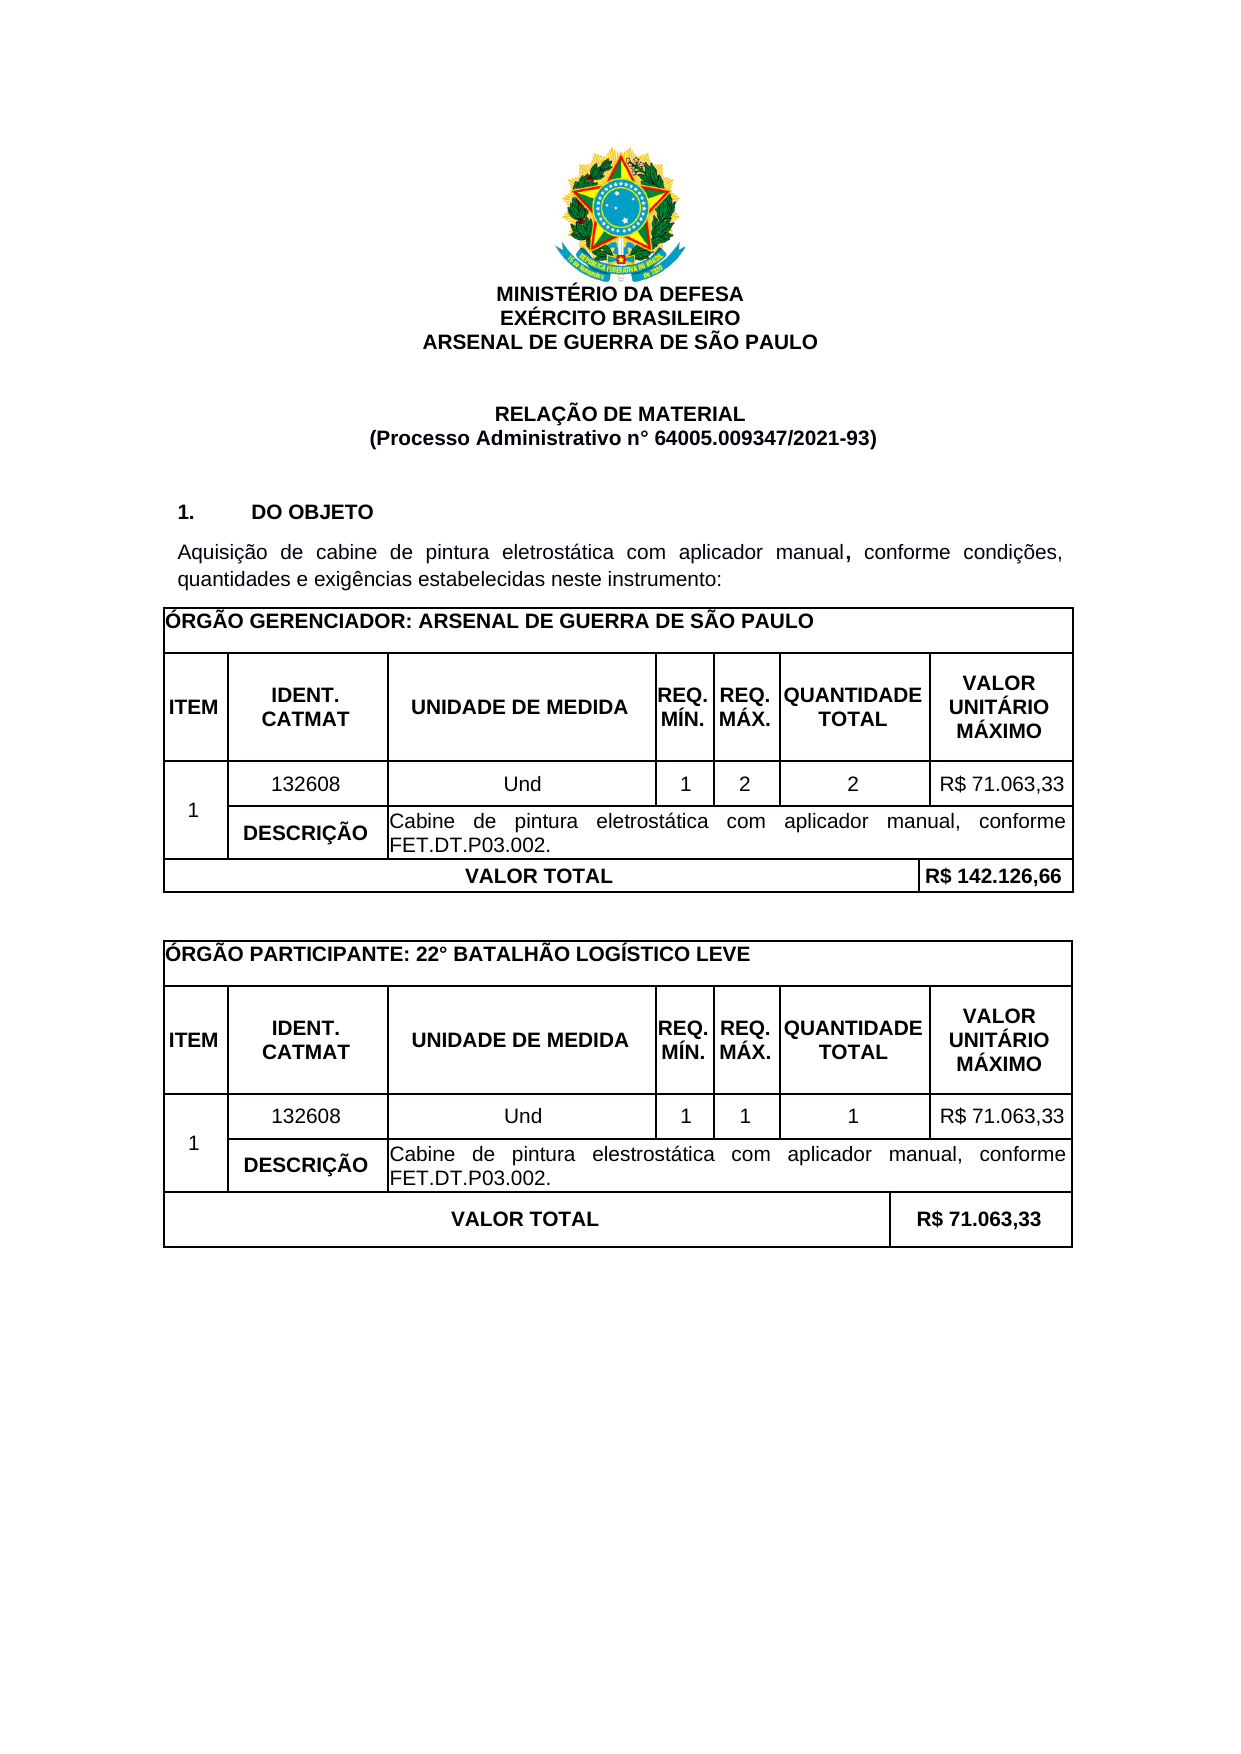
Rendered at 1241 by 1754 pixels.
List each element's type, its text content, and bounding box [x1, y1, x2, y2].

text ARSENAL DE GUERRA DE SÃO PAULO [177, 330, 1063, 354]
table_cell 1 [657, 1095, 713, 1138]
table_cell REQ. MÍN. [657, 654, 713, 760]
table_cell ITEM [165, 987, 227, 1092]
table_header ÓRGÃO PARTICIPANTE: 22° BATALHÃO LOGÍSTICO LEVE [165, 942, 1071, 985]
text (Processo Administrativo n° 64005.009347/2021-93) [177, 426, 1063, 450]
table_cell VALOR TOTAL [165, 1193, 889, 1246]
table_cell 1 [781, 1095, 929, 1138]
table_cell DESCRIÇÃO [229, 1140, 387, 1191]
table_cell R$ 142.126,66 [920, 860, 1072, 891]
text EXÉRCITO BRASILEIRO [177, 306, 1063, 330]
table_cell 2 [715, 762, 779, 805]
table_cell IDENT. CATMAT [229, 987, 387, 1092]
text Aquisição de cabine de pintura eletrostática com aplicador manual, conforme condições, quantidades e exigências estabelecidas neste instrumento: [177, 540, 1063, 591]
table_cell 2 [781, 762, 929, 805]
table_cell DESCRIÇÃO [229, 807, 387, 858]
table_cell Cabine de pintura eletrostática com aplicador manual, conforme FET.DT.P03.002. [389, 807, 1072, 858]
picture [555, 147, 686, 282]
table_header ÓRGÃO GERENCIADOR: ARSENAL DE GUERRA DE SÃO PAULO [165, 609, 1072, 652]
table_cell UNIDADE DE MEDIDA [389, 987, 655, 1092]
table_cell UNIDADE DE MEDIDA [389, 654, 655, 760]
table_cell QUANTIDADE TOTAL [781, 987, 929, 1092]
table_cell Und [389, 762, 655, 805]
table_cell QUANTIDADE TOTAL [781, 654, 929, 760]
table_cell R$ 71.063,33 [891, 1193, 1071, 1246]
table_cell Und [389, 1095, 655, 1138]
table_cell 132608 [229, 762, 387, 805]
text MINISTÉRIO DA DEFESA [177, 282, 1063, 306]
table_cell 1 [657, 762, 713, 805]
table_cell VALOR UNITÁRIO MÁXIMO [931, 654, 1072, 760]
table_cell 1 [715, 1095, 779, 1138]
table_cell ITEM [165, 654, 227, 760]
text RELAÇÃO DE MATERIAL [177, 402, 1063, 426]
table_cell R$ 71.063,33 [931, 1095, 1071, 1138]
table_cell REQ. MÍN. [657, 987, 713, 1092]
table_cell REQ. MÁX. [715, 654, 779, 760]
table_cell 1 [165, 762, 227, 858]
table_cell R$ 71.063,33 [931, 762, 1072, 805]
table_cell Cabine de pintura elestrostática com aplicador manual, conforme FET.DT.P03.002. [389, 1140, 1071, 1191]
table_cell 1 [165, 1095, 227, 1191]
table_cell VALOR TOTAL [165, 860, 918, 891]
table_cell 132608 [229, 1095, 387, 1138]
table_cell VALOR UNITÁRIO MÁXIMO [931, 987, 1071, 1092]
table_cell IDENT. CATMAT [229, 654, 387, 760]
table_cell REQ. MÁX. [715, 987, 779, 1092]
picture [647, 254, 665, 266]
list DO OBJETO [177, 500, 1063, 524]
